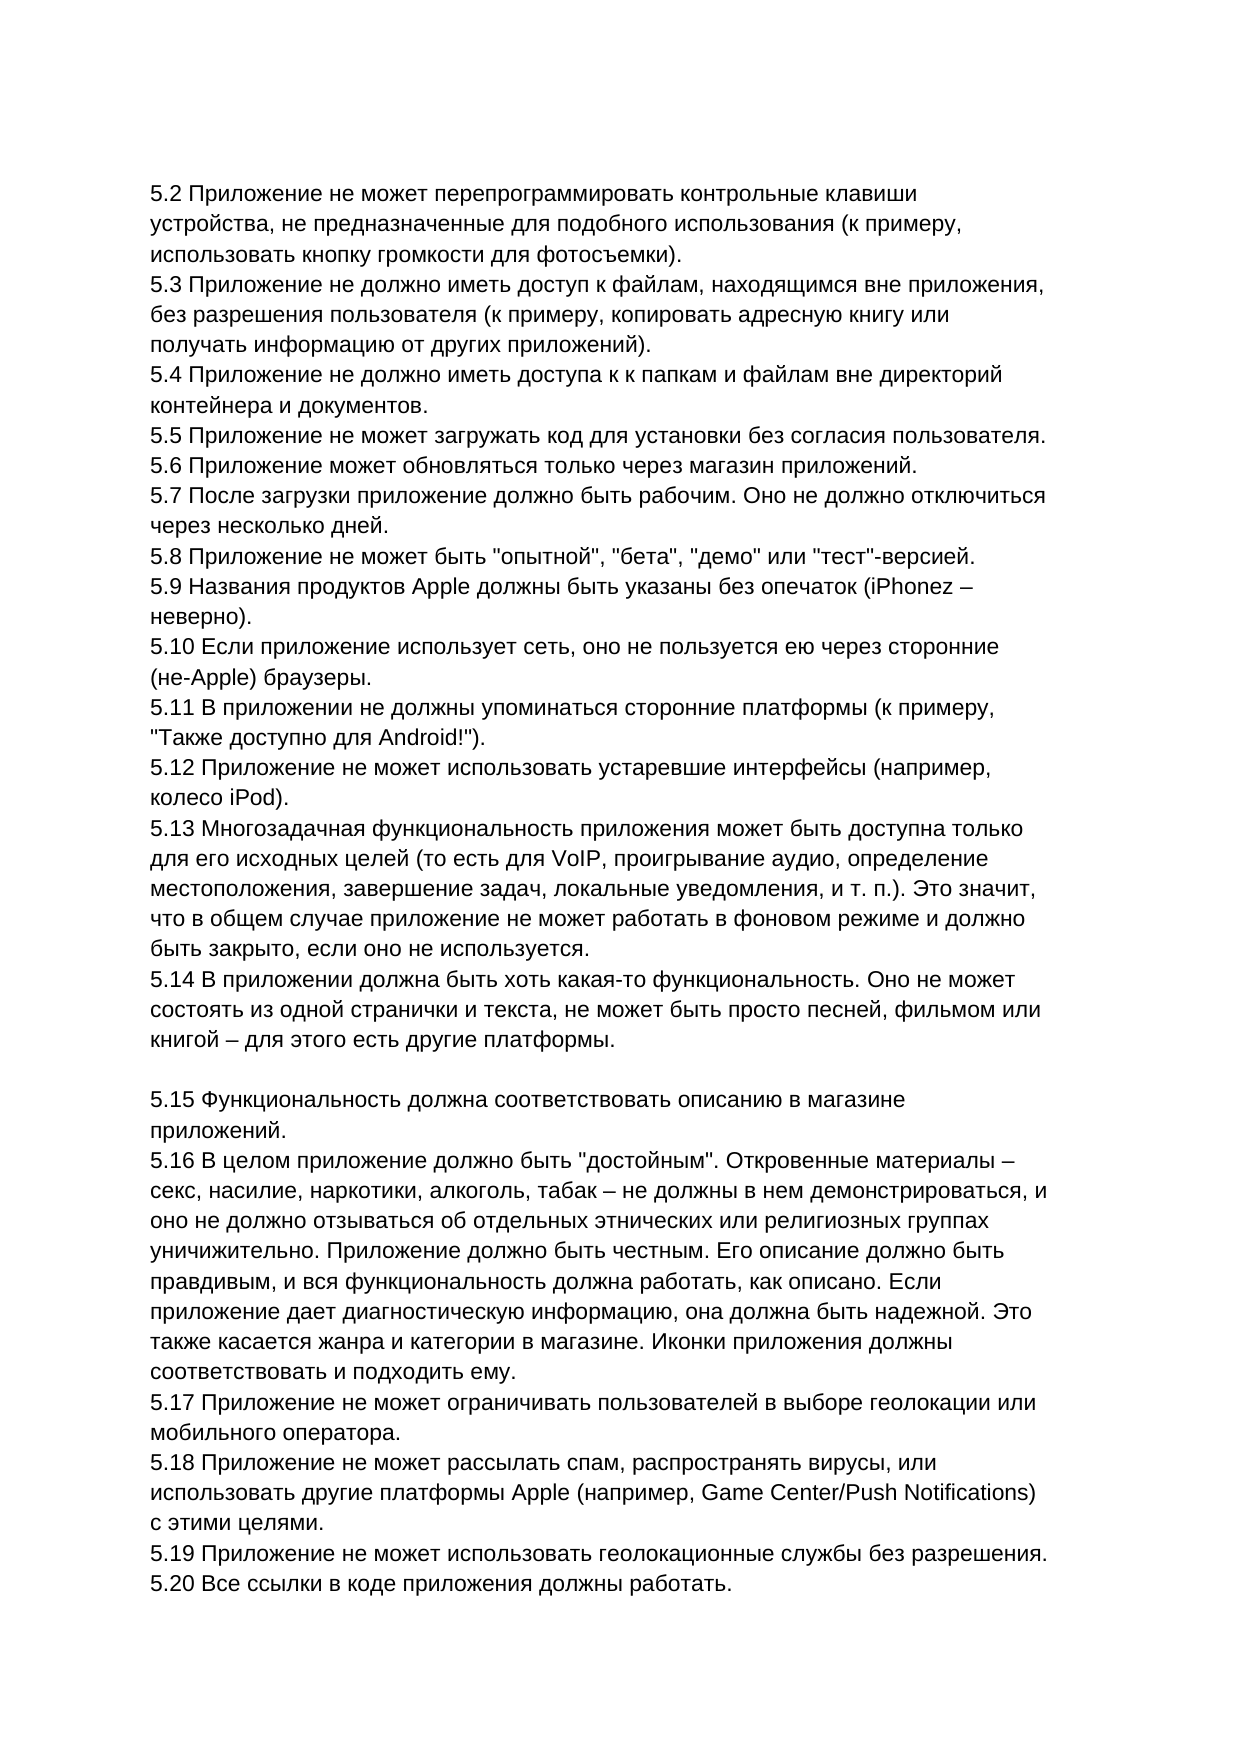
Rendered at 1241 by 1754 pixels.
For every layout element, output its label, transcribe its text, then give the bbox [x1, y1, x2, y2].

text через несколько дней. [150, 512, 1090, 539]
text 5.16 В целом приложение должно быть "достойным". Откровенные материалы – [150, 1147, 1090, 1173]
text колесо iPod). [150, 784, 1090, 811]
text 5.2 Приложение не может перепрограммировать контрольные клавиши [150, 180, 1090, 207]
text 5.4 Приложение не должно иметь доступа к к папкам и файлам вне директорий [150, 361, 1090, 388]
text для его исходных целей (то есть для VoIP, проигрывание аудио, определение [150, 845, 1090, 871]
text 5.7 После загрузки приложение должно быть рабочим. Оно не должно отключиться [150, 482, 1090, 509]
text 5.19 Приложение не может использовать геолокационные службы без разрешения. [150, 1539, 1090, 1566]
text 5.14 В приложении должна быть хоть какая-то функциональность. Оно не может [150, 966, 1090, 992]
text 5.20 Все ссылки в коде приложения должны работать. [150, 1570, 1090, 1596]
text оно не должно отзываться об отдельных этнических или религиозных группах [150, 1207, 1090, 1234]
text 5.17 Приложение не может ограничивать пользователей в выборе геолокации или [150, 1388, 1090, 1415]
text местоположения, завершение задач, локальные уведомления, и т. п.). Это значит, [150, 875, 1090, 901]
text 5.15 Функциональность должна соответствовать описанию в магазине [150, 1086, 1090, 1113]
text приложение дает диагностическую информацию, она должна быть надежной. Это [150, 1298, 1090, 1324]
text 5.3 Приложение не должно иметь доступ к файлам, находящимся вне приложения, [150, 271, 1090, 297]
text также касается жанра и категории в магазине. Иконки приложения должны [150, 1328, 1090, 1354]
text приложений. [150, 1117, 1090, 1143]
text мобильного оператора. [150, 1419, 1090, 1445]
text "Также доступно для Android!"). [150, 724, 1090, 750]
text 5.6 Приложение может обновляться только через магазин приложений. [150, 452, 1090, 478]
text что в общем случае приложение не может работать в фоновом режиме и должно [150, 905, 1090, 932]
text неверно). [150, 603, 1090, 629]
text получать информацию от других приложений). [150, 331, 1090, 358]
text 5.10 Если приложение использует сеть, оно не пользуется ею через сторонние [150, 633, 1090, 660]
text 5.18 Приложение не может рассылать спам, распространять вирусы, или [150, 1449, 1090, 1475]
text книгой – для этого есть другие платформы. [150, 1026, 1090, 1052]
text с этими целями. [150, 1509, 1090, 1536]
text без разрешения пользователя (к примеру, копировать адресную книгу или [150, 301, 1090, 327]
text секс, насилие, наркотики, алкоголь, табак – не должны в нем демонстрироваться, и [150, 1177, 1090, 1203]
text устройства, не предназначенные для подобного использования (к примеру, [150, 210, 1090, 237]
text уничижительно. Приложение должно быть честным. Его описание должно быть [150, 1237, 1090, 1264]
text 5.13 Многозадачная функциональность приложения может быть доступна только [150, 814, 1090, 841]
text соответствовать и подходить ему. [150, 1358, 1090, 1385]
text 5.9 Названия продуктов Apple должны быть указаны без опечаток (iPhonez – [150, 573, 1090, 599]
text правдивым, и вся функциональность должна работать, как описано. Если [150, 1268, 1090, 1294]
text (не-Apple) браузеры. [150, 663, 1090, 690]
text 5.8 Приложение не может быть "опытной", "бета", "демо" или "тест"-версией. [150, 543, 1090, 569]
text состоять из одной странички и текста, не может быть просто песней, фильмом или [150, 996, 1090, 1022]
text использовать другие платформы Apple (например, Game Center/Push Notifications) [150, 1479, 1090, 1506]
text контейнера и документов. [150, 392, 1090, 418]
text 5.11 В приложении не должны упоминаться сторонние платформы (к примеру, [150, 694, 1090, 720]
text быть закрыто, если оно не используется. [150, 935, 1090, 962]
text использовать кнопку громкости для фотосъемки). [150, 241, 1090, 267]
text 5.5 Приложение не может загружать код для установки без согласия пользователя. [150, 422, 1090, 448]
text 5.12 Приложение не может использовать устаревшие интерфейсы (например, [150, 754, 1090, 781]
